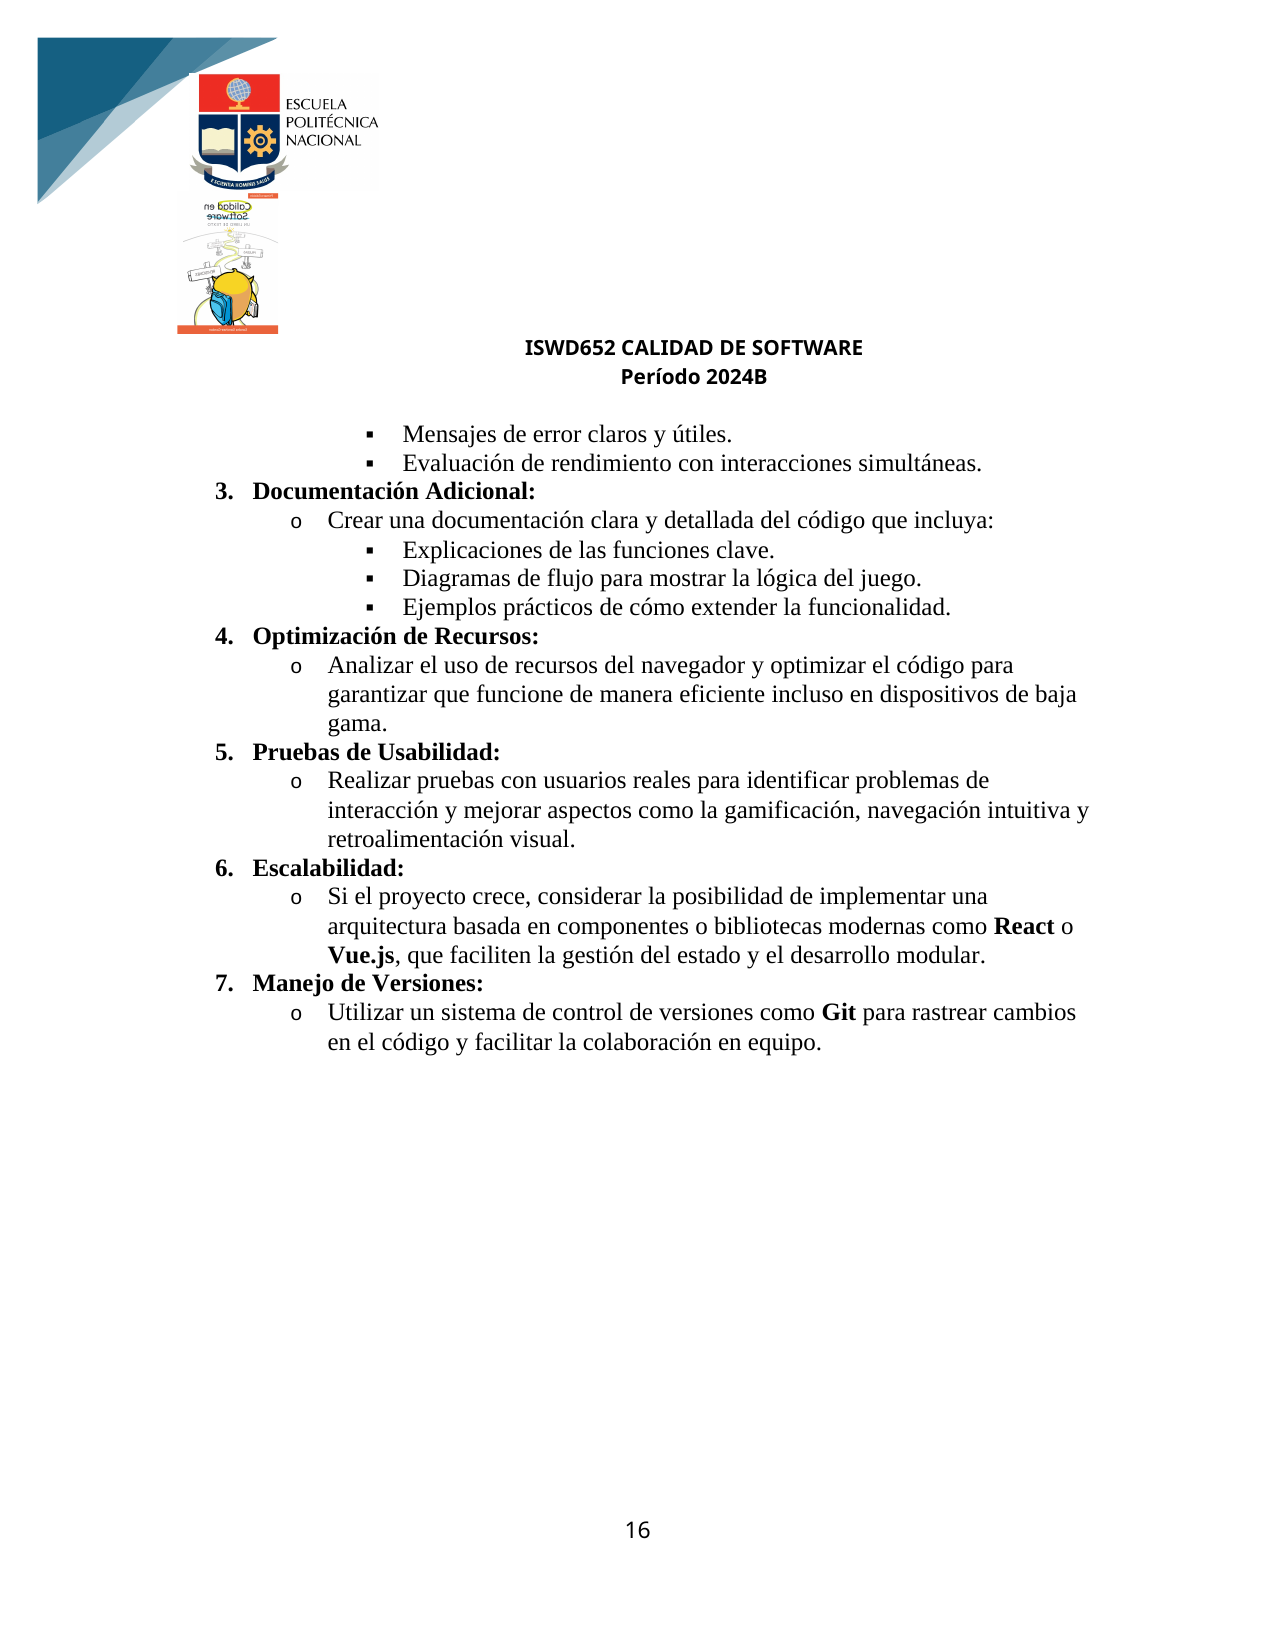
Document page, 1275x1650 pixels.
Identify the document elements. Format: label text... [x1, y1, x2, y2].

list Pruebas de Usabilidad: [215, 737, 1098, 766]
list Documentación Adicional: [215, 476, 1098, 505]
list Si el proyecto crece, considerar la posibilidad de implementar una arquitectura basada en componentes o bibliotecas modernas como React o Vue.js, que faciliten la gestión del estado y el desarrollo modular. [290, 881, 1098, 968]
list Evaluación de rendimiento con interacciones simultáneas. [365, 448, 1098, 476]
list Escalabilidad: [215, 853, 1098, 881]
list Mensajes de error claros y útiles. [365, 419, 1098, 448]
list Realizar pruebas con usuarios reales para identificar problemas de interacción y mejorar aspectos como la gamificación, navegación intuitiva y retroalimentación visual. [290, 766, 1098, 853]
list Optimización de Recursos: [215, 621, 1098, 650]
list Diagramas de flujo para mostrar la lógica del juego. [365, 563, 1098, 592]
list Manejo de Versiones: [215, 968, 1098, 997]
list Utilizar un sistema de control de versiones como Git para rastrear cambios en el código y facilitar la colaboración en equipo. [290, 997, 1098, 1056]
list Explicaciones de las funciones clave. [365, 535, 1098, 563]
list Crear una documentación clara y detallada del código que incluya: [290, 505, 1098, 535]
picture [37, 37, 379, 334]
list Analizar el uso de recursos del navegador y optimizar el código para garantizar que funcione de manera eficiente incluso en dispositivos de baja gama. [290, 650, 1098, 737]
list Ejemplos prácticos de cómo extender la funcionalidad. [365, 592, 1098, 621]
